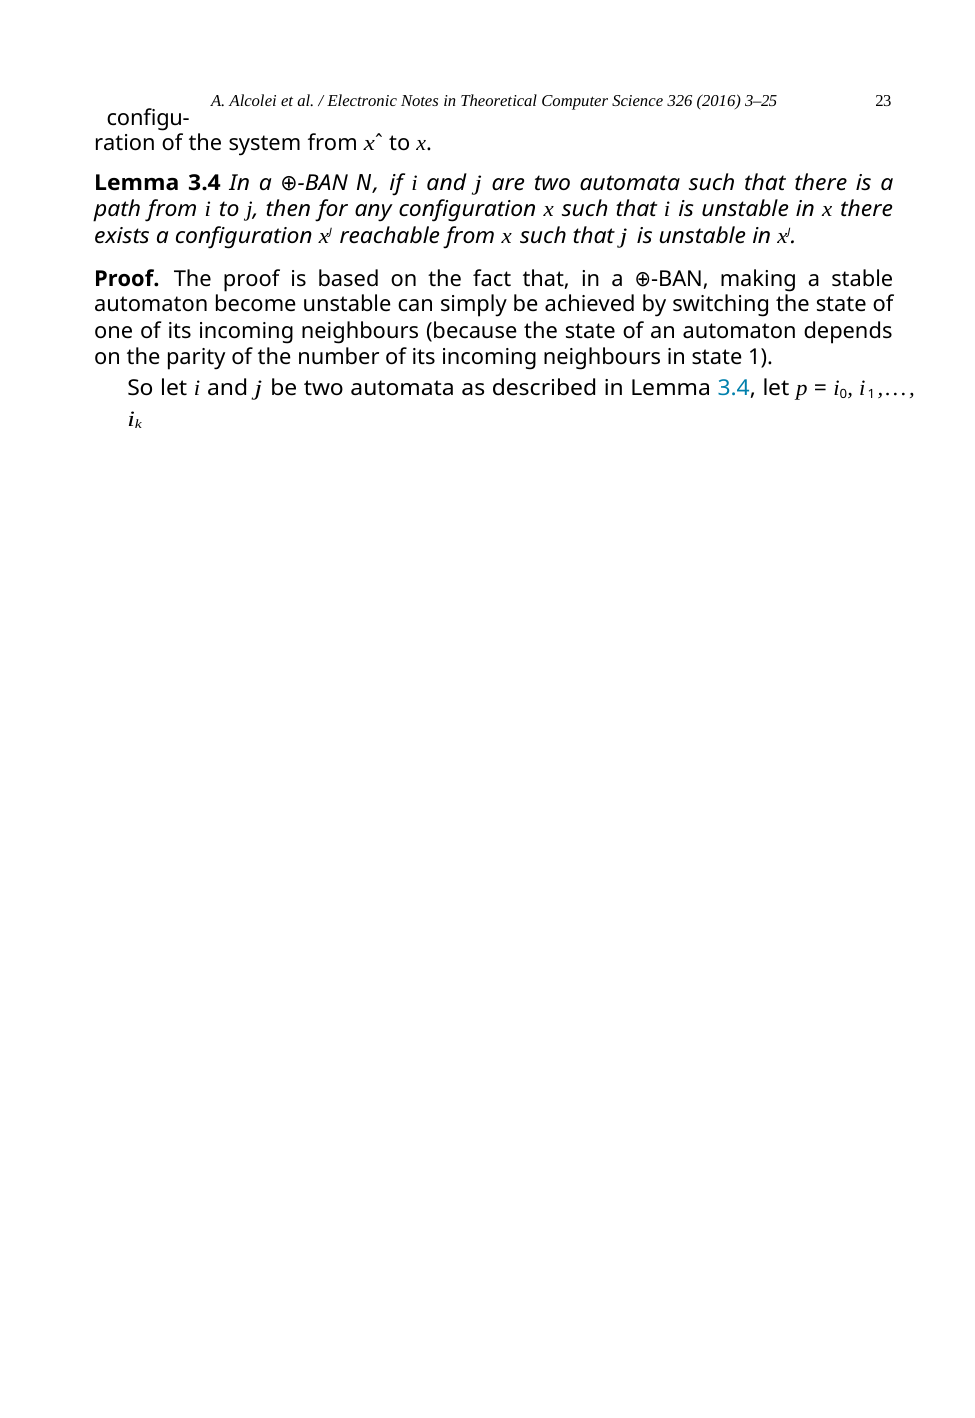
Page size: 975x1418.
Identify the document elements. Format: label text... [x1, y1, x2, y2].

text So let i and j be two automata as described in Lemma 3.4, let p = i0, i1,..., ik [127, 371, 914, 432]
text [106, 110, 914, 129]
text Proof. The proof is based on the fact that, in a ⊕-BAN, making a stable automaton become unstable can simply be achieved by switching the state of one of its incoming neighbours (because the state of an automaton depends on the parity of the number of its incoming neighbours in state 1). [94, 266, 893, 371]
text ration of the system from xˆ to x. [94, 129, 914, 156]
text Lemma 3.4 In a ⊕-BAN N, if i and j are two automata such that there is a path from i to j, then for any conﬁguration x such that i is unstable in x there exists a conﬁguration xj reachable from x such that j is unstable in xj. [94, 169, 893, 250]
